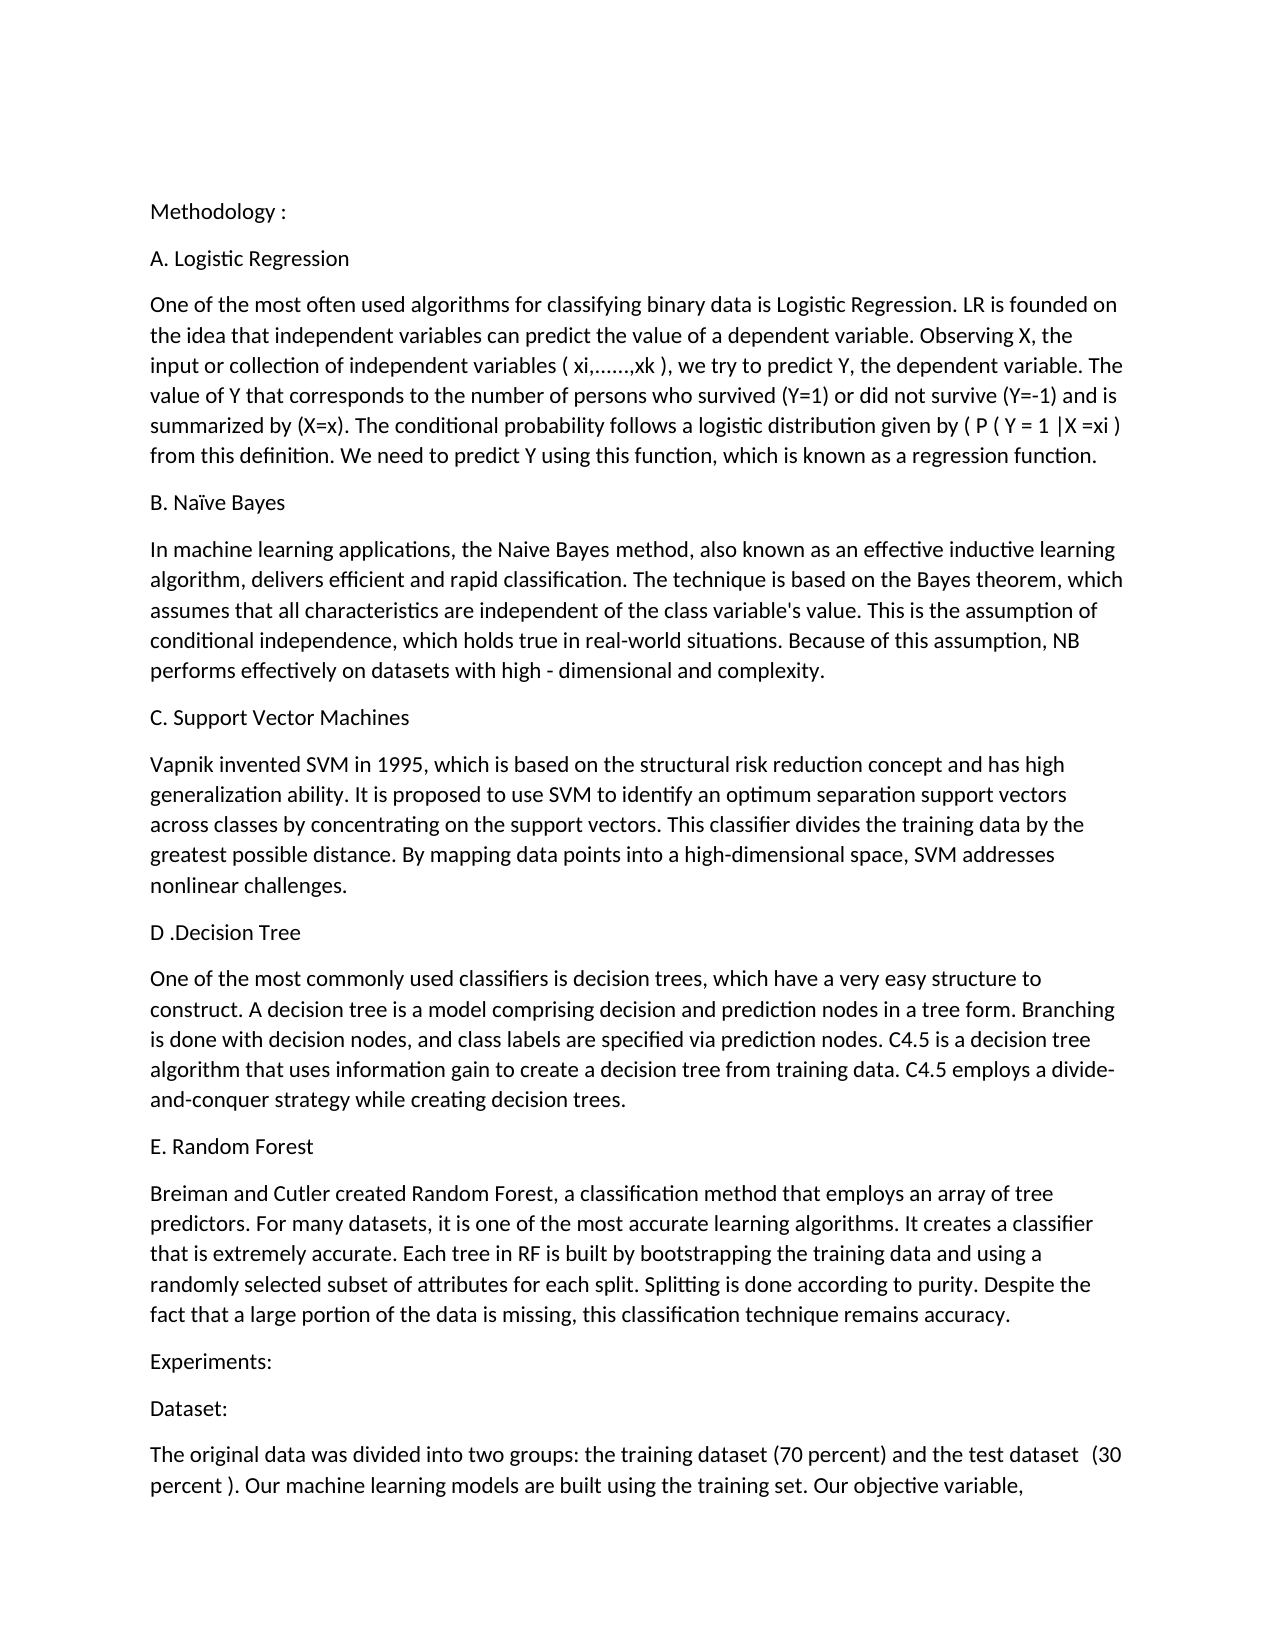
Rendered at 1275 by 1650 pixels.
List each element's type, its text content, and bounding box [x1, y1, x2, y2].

text Experiments: [150, 1347, 1125, 1375]
text E. Random Forest [150, 1132, 1125, 1160]
text In machine learning applications, the Naive Bayes method, also known as an effective inductive learning algorithm, delivers efficient and rapid classification. The technique is based on the Bayes theorem, which assumes that all characteristics are independent of the class variable's value. This is the assumption of conditional independence, which holds true in real-world situations. Because of this assumption, NB performs effectively on datasets with high - dimensional and complexity. [150, 535, 1125, 684]
text B. Naïve Bayes [150, 488, 1125, 517]
text Dataset: [150, 1394, 1125, 1422]
text Breiman and Cutler created Random Forest, a classification method that employs an array of tree predictors. For many datasets, it is one of the most accurate learning algorithms. It creates a classifier that is extremely accurate. Each tree in RF is built by bootstrapping the training data and using a randomly selected subset of attributes for each split. Splitting is done according to purity. Despite the fact that a large portion of the data is missing, this classification technique remains accuracy. [150, 1179, 1125, 1328]
text A. Logistic Regression [150, 244, 1125, 272]
text One of the most commonly used classifiers is decision trees, which have a very easy structure to construct. A decision tree is a model comprising decision and prediction nodes in a tree form. Branching is done with decision nodes, and class labels are specified via prediction nodes. C4.5 is a decision tree algorithm that uses information gain to create a decision tree from training data. C4.5 employs a divide-and-conquer strategy while creating decision trees. [150, 964, 1125, 1113]
text Methodology : [150, 197, 1125, 225]
text C. Support Vector Machines [150, 703, 1125, 731]
text D .Decision Tree [150, 918, 1125, 946]
text One of the most often used algorithms for classifying binary data is Logistic Regression. LR is founded on the idea that independent variables can predict the value of a dependent variable. Observing X, the input or collection of independent variables ( xi,......,xk ), we try to predict Y, the dependent variable. The value of Y that corresponds to the number of persons who survived (Y=1) or did not survive (Y=-1) and is summarized by (X=x). The conditional probability follows a logistic distribution given by ( P ( Y = 1 |X =xi ) from this definition. We need to predict Y using this function, which is known as a regression function. [150, 291, 1125, 470]
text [150, 1441, 1125, 1499]
text Vapnik invented SVM in 1995, which is based on the structural risk reduction concept and has high generalization ability. It is proposed to use SVM to identify an optimum separation support vectors across classes by concentrating on the support vectors. This classifier divides the training data by the greatest possible distance. By mapping data points into a high-dimensional space, SVM addresses nonlinear challenges. [150, 750, 1125, 899]
